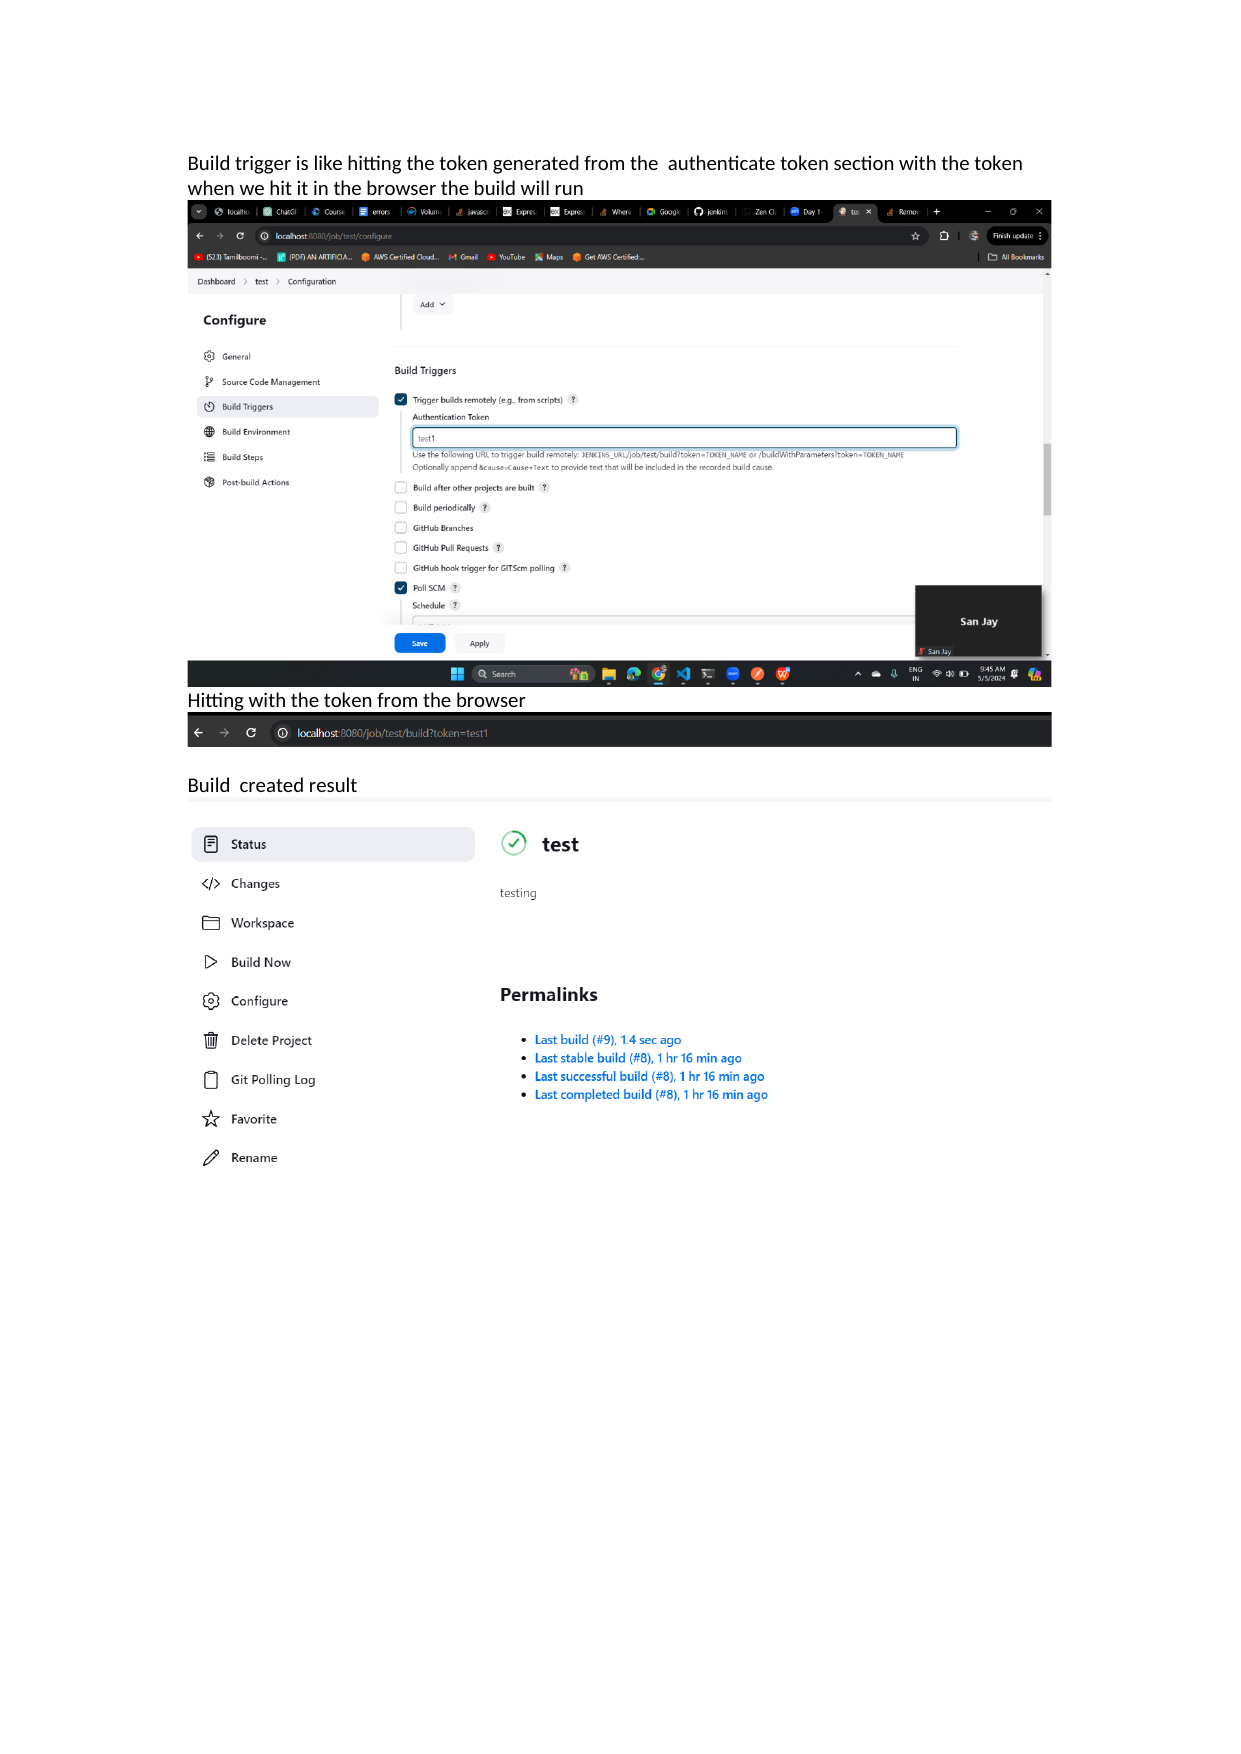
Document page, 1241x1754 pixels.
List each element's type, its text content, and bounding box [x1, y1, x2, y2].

picture [187, 712, 1052, 747]
text Build created result [187, 772, 1053, 797]
picture [187, 200, 1052, 687]
picture [187, 797, 1052, 1190]
